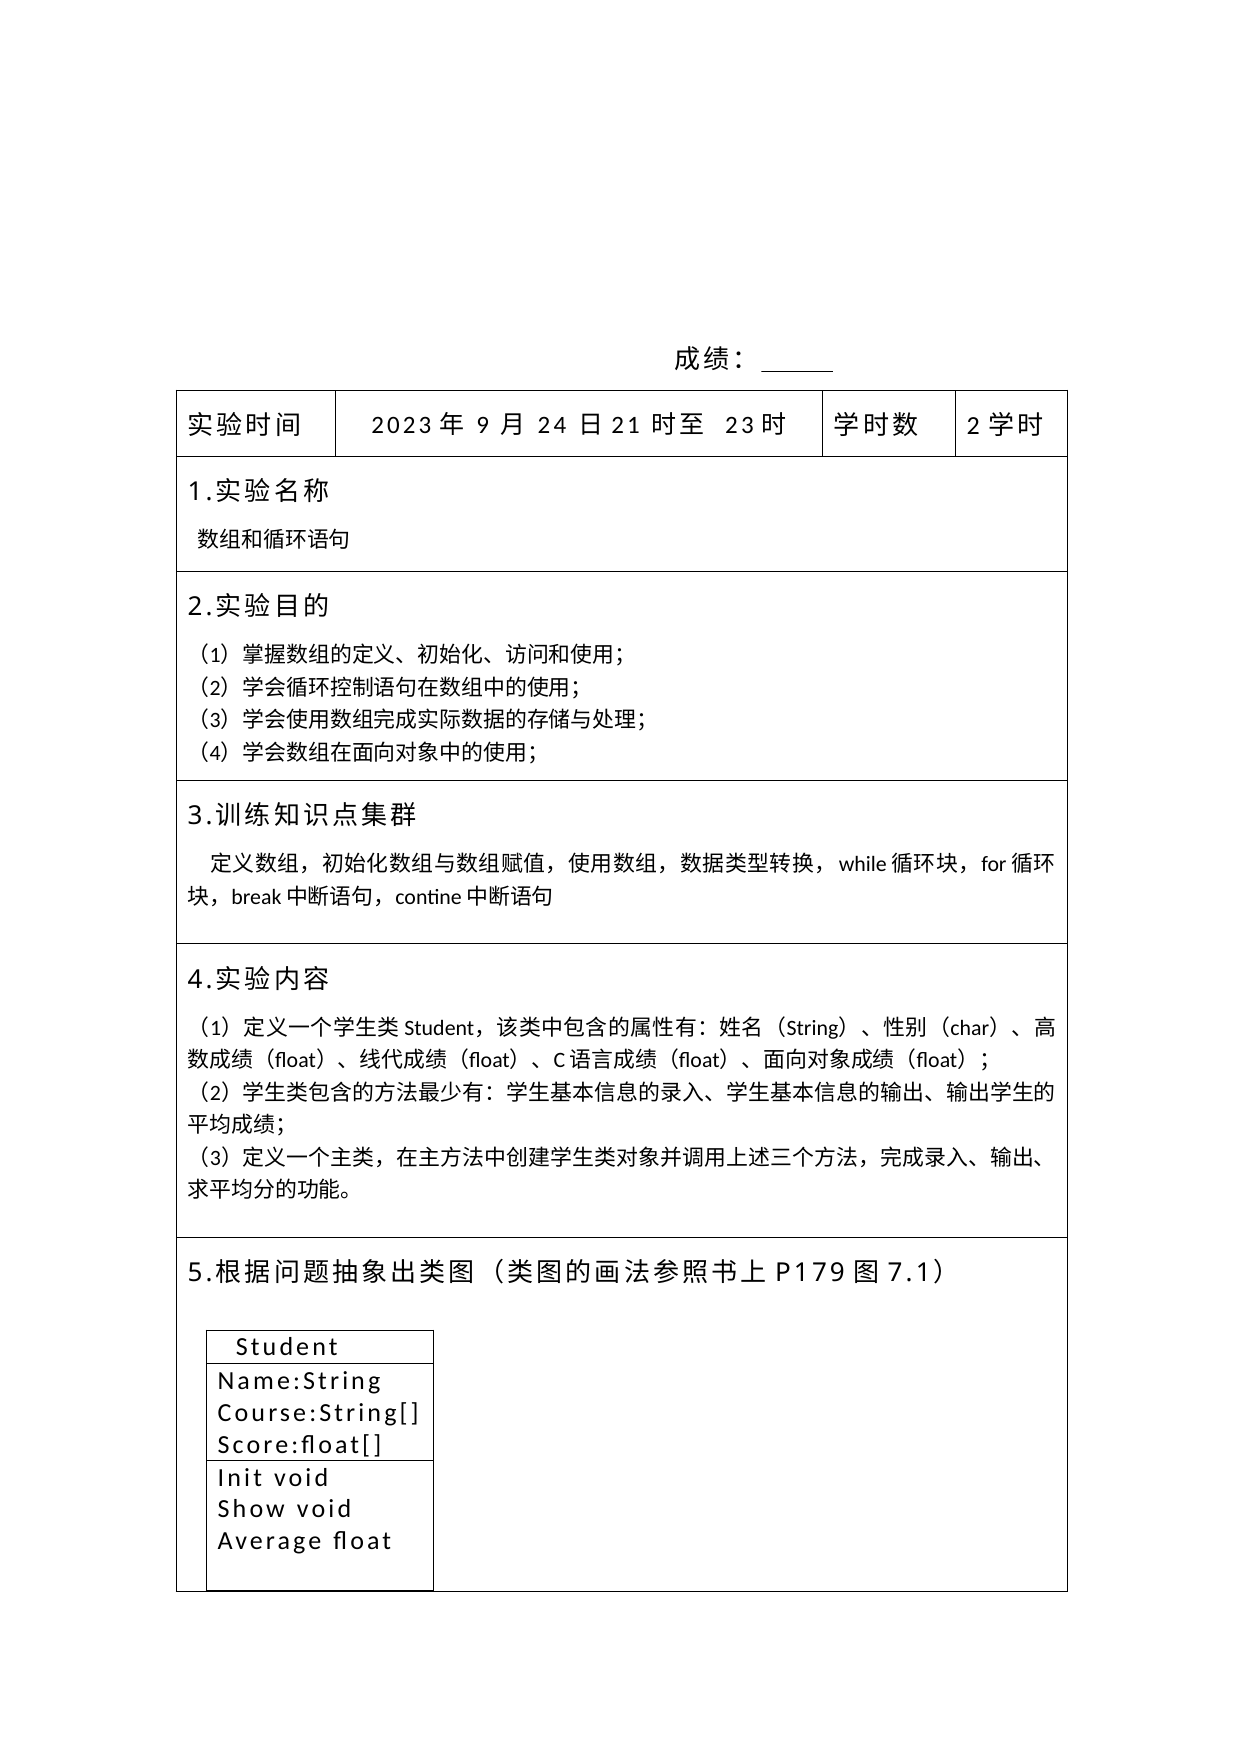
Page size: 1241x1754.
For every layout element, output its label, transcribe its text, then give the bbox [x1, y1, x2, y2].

table_cell 3.训练知识点集群 定义数组，初始化数组与数组赋值，使用数组，数据类型转换，while循环块，for循环块，break中断语句，contine中断语句 [177, 781, 1067, 943]
table_header 2023年 9 月 24 日21 时至 23时 [336, 391, 822, 456]
text 成绩： [187, 324, 1053, 389]
table_cell 2.实验目的 （1）掌握数组的定义、初始化、访问和使用； （2）学会循环控制语句在数组中的使用； （3）学会使用数组完成实际数据的存储与处理； （4）学会数组在面向对象中的使用； [177, 572, 1067, 780]
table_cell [177, 1238, 1067, 1591]
table_header 实验时间 [177, 391, 335, 456]
table_header 学时数 [823, 391, 955, 456]
table_cell 4.实验内容 （1）定义一个学生类Student，该类中包含的属性有：姓名（String）、性别（char）、高数成绩（float）、线代成绩（float）、C语言成绩（float）、面向对象成绩（float）； （2）学生类包含的方法最少有：学生基本信息的录入、学生基本信息的输出、输出学生的平均成绩； （3）定义一个主类，在主方法中创建学生类对象并调用上述三个方法，完成录入、输出、求平均分的功能。 [177, 944, 1067, 1237]
table_cell 1.实验名称 数组和循环语句 [177, 457, 1067, 571]
table_header 2学时 [956, 391, 1067, 456]
